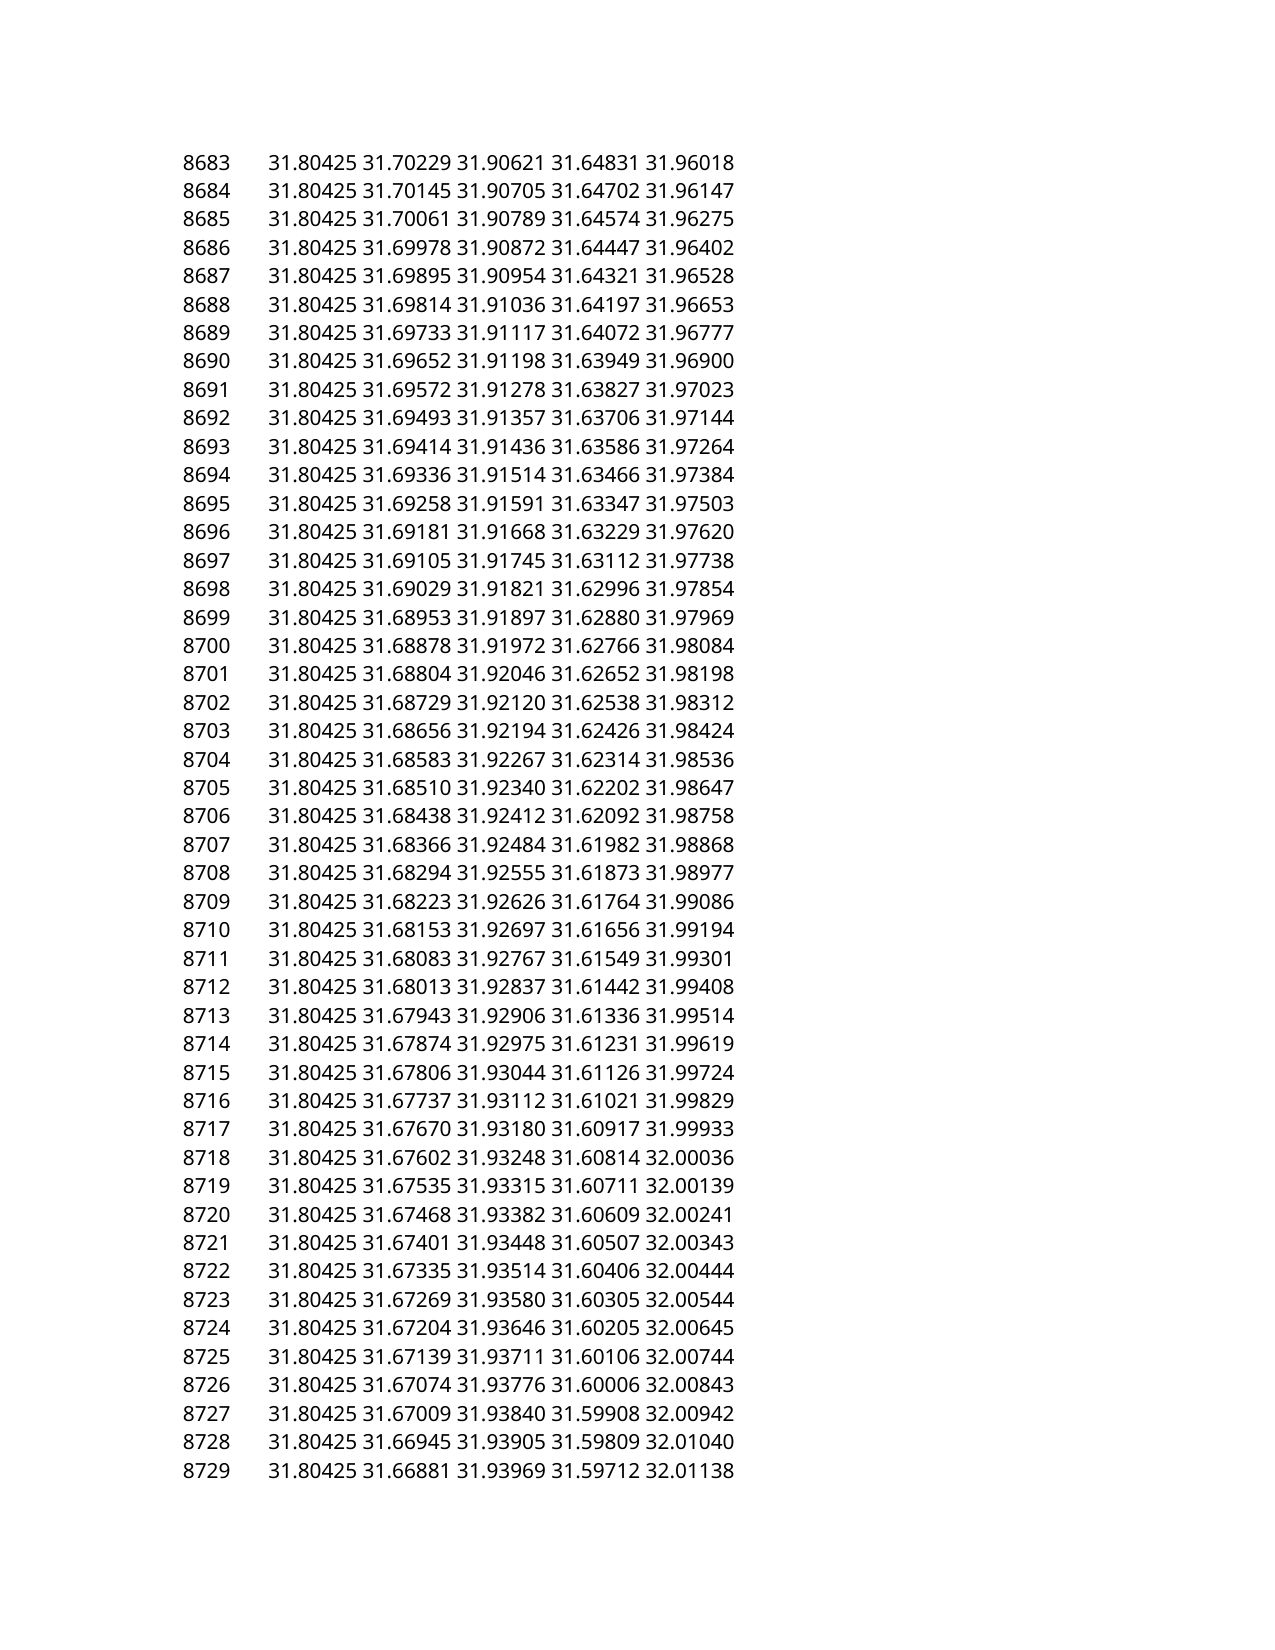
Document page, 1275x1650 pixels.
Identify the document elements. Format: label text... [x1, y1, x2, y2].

text 8700 31.80425 31.68878 31.91972 31.62766 31.98084 [177, 631, 1098, 659]
text 8705 31.80425 31.68510 31.92340 31.62202 31.98647 [177, 773, 1098, 802]
text 8693 31.80425 31.69414 31.91436 31.63586 31.97264 [177, 432, 1098, 460]
text 8717 31.80425 31.67670 31.93180 31.60917 31.99933 [177, 1114, 1098, 1143]
text 8687 31.80425 31.69895 31.90954 31.64321 31.96528 [177, 261, 1098, 290]
text 8706 31.80425 31.68438 31.92412 31.62092 31.98758 [177, 802, 1098, 830]
text 8723 31.80425 31.67269 31.93580 31.60305 32.00544 [177, 1285, 1098, 1313]
text 8686 31.80425 31.69978 31.90872 31.64447 31.96402 [177, 233, 1098, 261]
text 8711 31.80425 31.68083 31.92767 31.61549 31.99301 [177, 944, 1098, 972]
text 8683 31.80425 31.70229 31.90621 31.64831 31.96018 [177, 148, 1098, 176]
text 8712 31.80425 31.68013 31.92837 31.61442 31.99408 [177, 972, 1098, 1001]
text 8697 31.80425 31.69105 31.91745 31.63112 31.97738 [177, 546, 1098, 574]
text 8698 31.80425 31.69029 31.91821 31.62996 31.97854 [177, 574, 1098, 603]
text 8724 31.80425 31.67204 31.93646 31.60205 32.00645 [177, 1313, 1098, 1342]
text 8696 31.80425 31.69181 31.91668 31.63229 31.97620 [177, 517, 1098, 546]
text 8684 31.80425 31.70145 31.90705 31.64702 31.96147 [177, 176, 1098, 204]
text 8728 31.80425 31.66945 31.93905 31.59809 32.01040 [177, 1427, 1098, 1456]
text 8714 31.80425 31.67874 31.92975 31.61231 31.99619 [177, 1029, 1098, 1058]
text 8708 31.80425 31.68294 31.92555 31.61873 31.98977 [177, 858, 1098, 887]
text 8685 31.80425 31.70061 31.90789 31.64574 31.96275 [177, 204, 1098, 233]
text 8710 31.80425 31.68153 31.92697 31.61656 31.99194 [177, 915, 1098, 944]
text 8707 31.80425 31.68366 31.92484 31.61982 31.98868 [177, 830, 1098, 858]
text 8725 31.80425 31.67139 31.93711 31.60106 32.00744 [177, 1342, 1098, 1370]
text 8701 31.80425 31.68804 31.92046 31.62652 31.98198 [177, 659, 1098, 688]
text 8704 31.80425 31.68583 31.92267 31.62314 31.98536 [177, 745, 1098, 773]
text 8694 31.80425 31.69336 31.91514 31.63466 31.97384 [177, 460, 1098, 489]
text 8720 31.80425 31.67468 31.93382 31.60609 32.00241 [177, 1200, 1098, 1228]
text 8719 31.80425 31.67535 31.93315 31.60711 32.00139 [177, 1171, 1098, 1200]
text 8692 31.80425 31.69493 31.91357 31.63706 31.97144 [177, 403, 1098, 432]
text 8703 31.80425 31.68656 31.92194 31.62426 31.98424 [177, 716, 1098, 745]
text 8699 31.80425 31.68953 31.91897 31.62880 31.97969 [177, 603, 1098, 631]
text 8695 31.80425 31.69258 31.91591 31.63347 31.97503 [177, 489, 1098, 517]
text 8718 31.80425 31.67602 31.93248 31.60814 32.00036 [177, 1143, 1098, 1171]
text 8716 31.80425 31.67737 31.93112 31.61021 31.99829 [177, 1086, 1098, 1114]
text 8726 31.80425 31.67074 31.93776 31.60006 32.00843 [177, 1370, 1098, 1399]
text 8689 31.80425 31.69733 31.91117 31.64072 31.96777 [177, 318, 1098, 347]
text 8721 31.80425 31.67401 31.93448 31.60507 32.00343 [177, 1228, 1098, 1257]
text 8722 31.80425 31.67335 31.93514 31.60406 32.00444 [177, 1257, 1098, 1285]
text 8691 31.80425 31.69572 31.91278 31.63827 31.97023 [177, 375, 1098, 403]
text 8713 31.80425 31.67943 31.92906 31.61336 31.99514 [177, 1001, 1098, 1029]
text 8690 31.80425 31.69652 31.91198 31.63949 31.96900 [177, 347, 1098, 375]
text 8709 31.80425 31.68223 31.92626 31.61764 31.99086 [177, 887, 1098, 915]
text 8688 31.80425 31.69814 31.91036 31.64197 31.96653 [177, 290, 1098, 318]
text 8702 31.80425 31.68729 31.92120 31.62538 31.98312 [177, 688, 1098, 716]
text 8727 31.80425 31.67009 31.93840 31.59908 32.00942 [177, 1399, 1098, 1427]
text 8715 31.80425 31.67806 31.93044 31.61126 31.99724 [177, 1058, 1098, 1086]
text 8729 31.80425 31.66881 31.93969 31.59712 32.01138 [177, 1456, 1098, 1484]
